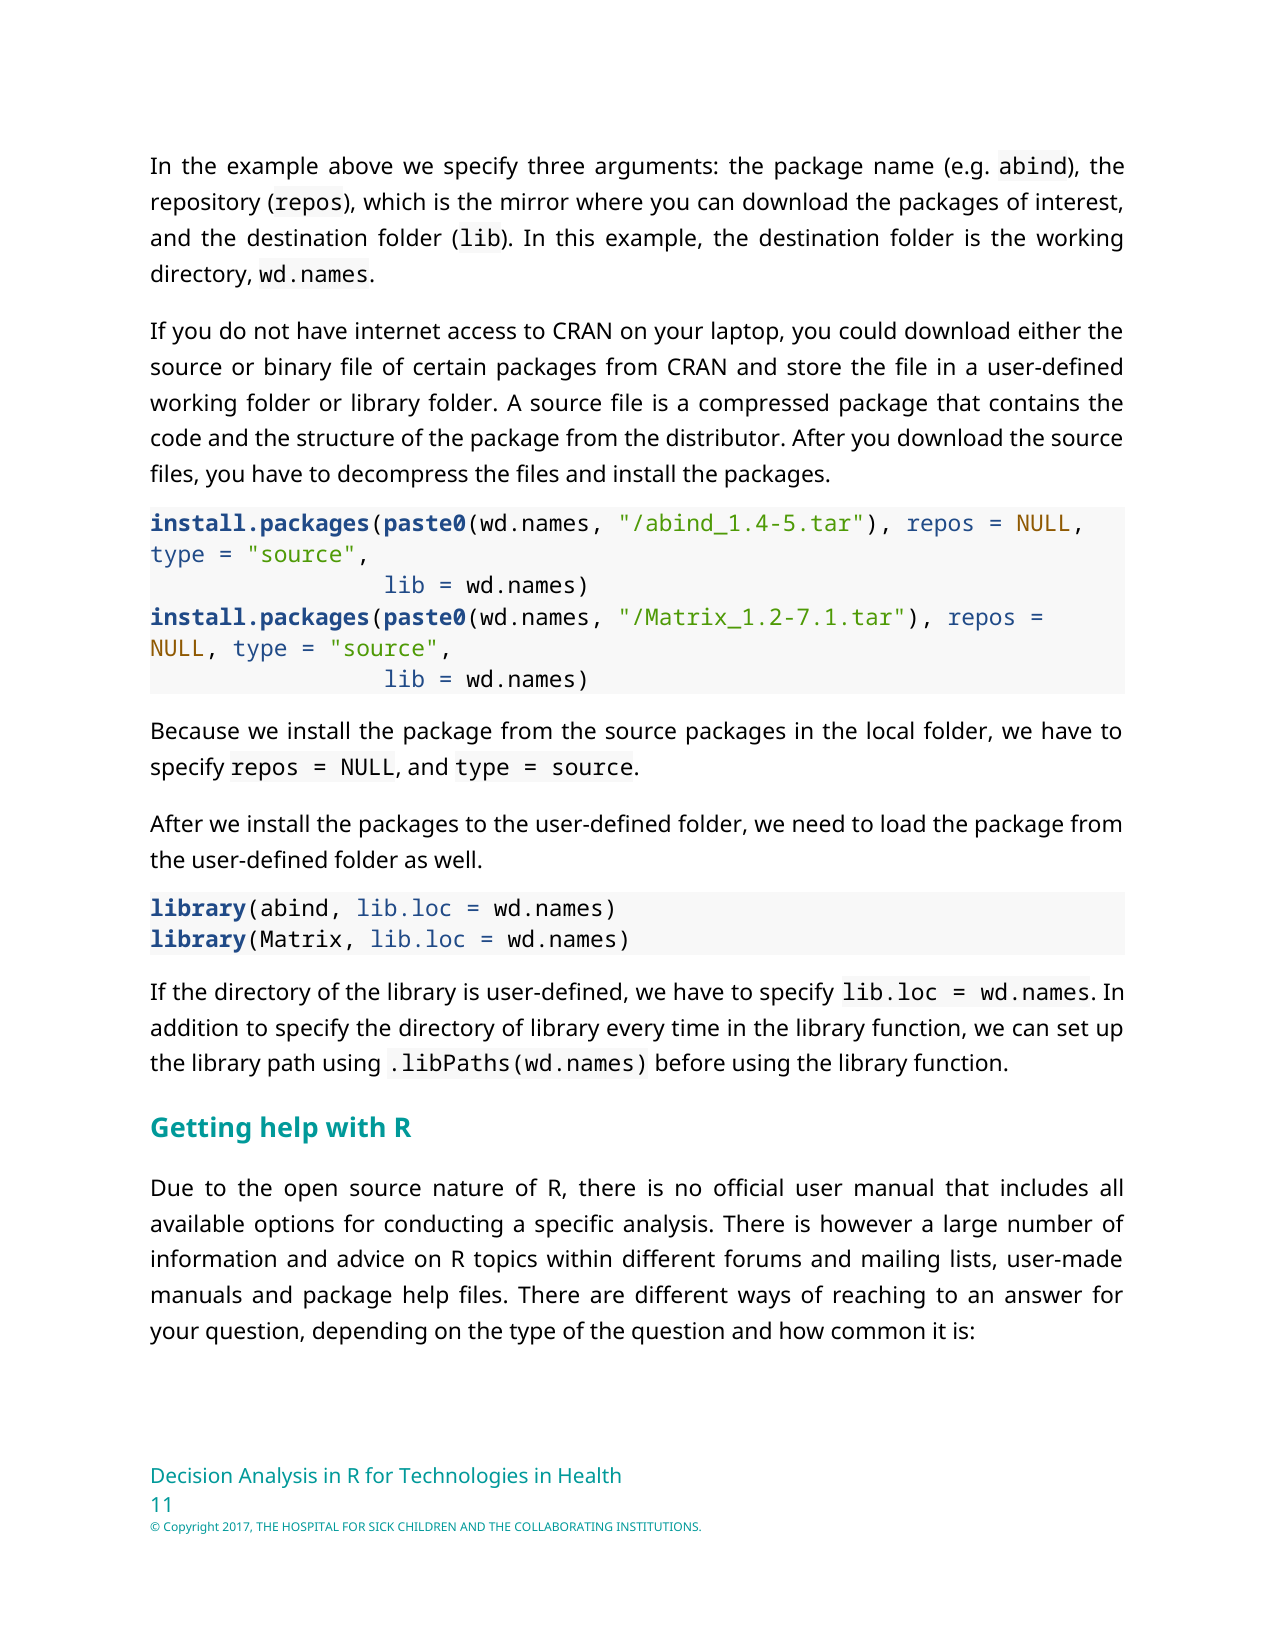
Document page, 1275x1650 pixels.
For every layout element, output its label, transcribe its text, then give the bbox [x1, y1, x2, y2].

subtitle Getting help with R [150, 1108, 1125, 1145]
text install.packages(paste0(wd.names, "/abind_1.4-5.tar"), repos = NULL, type = "source", lib = wd.names) install.packages(paste0(wd.names, "/Matrix_1.2-7.1.tar"), repos = NULL, type = "source", lib = wd.names) [370, 507, 1125, 694]
text library(abind, lib.loc = wd.names) library(Matrix, lib.loc = wd.names) [150, 892, 1125, 955]
text If you do not have internet access to CRAN on your laptop, you could download either the source or binary file of certain packages from CRAN and store the file in a user-defined working folder or library folder. A source file is a compressed package that contains the code and the structure of the package from the distributor. After you download the source files, you have to decompress the files and install the packages. [150, 314, 1125, 489]
text If the directory of the library is user-defined, we have to specify lib.loc = wd.names. In addition to specify the directory of library every time in the library function, we can set up the library path using .libPaths(wd.names) before using the library function. [150, 976, 1125, 1079]
text In the example above we specify three arguments: the package name (e.g. abind), the repository (repos), which is the mirror where you can download the packages of interest, and the destination folder (lib). In this example, the destination folder is the working directory, wd.names. [150, 150, 1125, 289]
text Due to the open source nature of R, there is no official user manual that includes all available options for conducting a specific analysis. There is however a large number of information and advice on R topics within different forums and mailing lists, user-made manuals and package help files. There are different ways of reaching to an answer for your question, depending on the type of the question and how common it is: [150, 1172, 1125, 1347]
text After we install the packages to the user-defined folder, we need to load the package from the user-defined folder as well. [150, 808, 1125, 875]
text Because we install the package from the source packages in the local folder, we have to specify repos = NULL, and type = source. [150, 715, 1125, 782]
